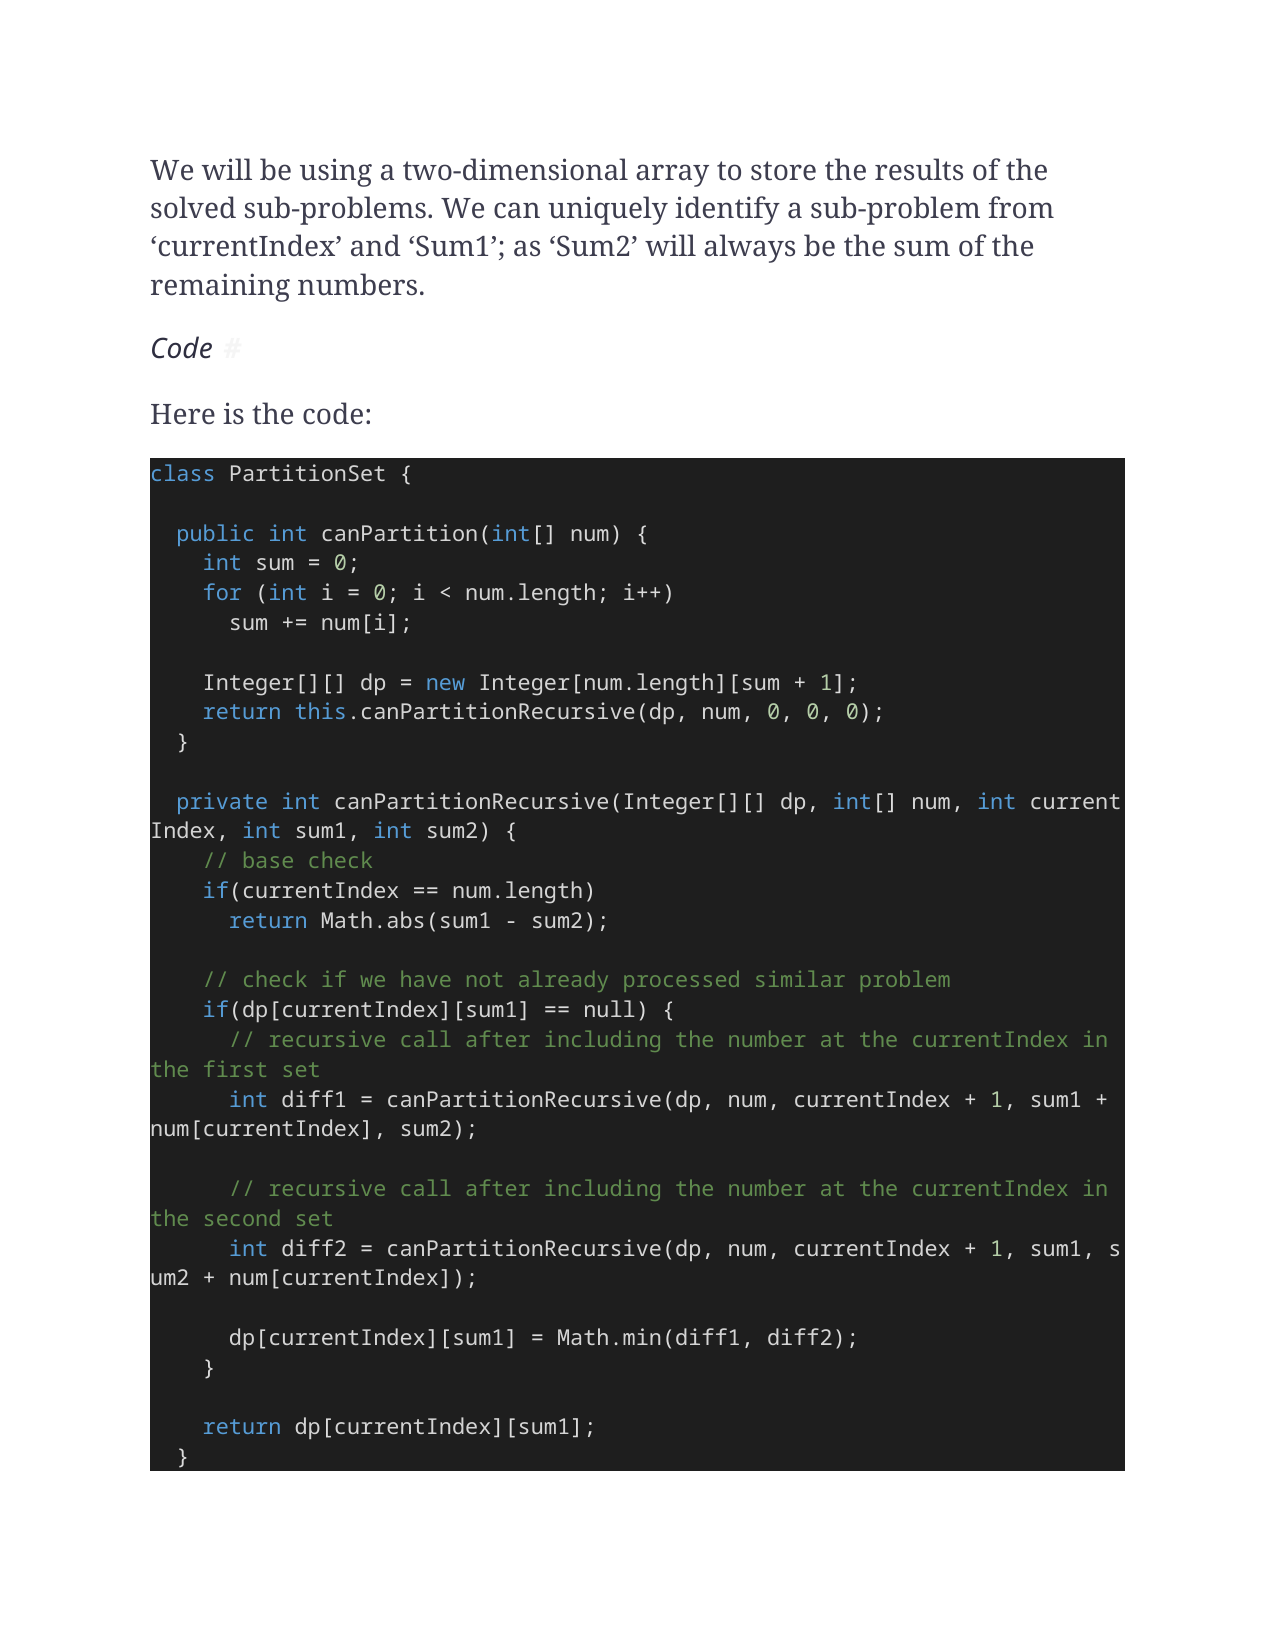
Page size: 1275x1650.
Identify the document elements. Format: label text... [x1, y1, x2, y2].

text We will be using a two-dimensional array to store the results of the solved sub-problems. We can uniquely identify a sub-problem from ‘currentIndex’ and ‘Sum1’; as ‘Sum2’ will always be the sum of the remaining numbers. [150, 150, 1125, 303]
text int diff1 = canPartitionRecursive(dp, num, currentIndex + 1, sum1 + num[currentIndex], sum2); [150, 1084, 1125, 1143]
text int diff2 = canPartitionRecursive(dp, num, currentIndex + 1, sum1, sum2 + num[currentIndex]); [150, 1233, 1125, 1292]
text } [150, 1352, 1125, 1382]
text // base check [150, 845, 1125, 875]
text int sum = 0; [150, 547, 1125, 577]
text } [150, 726, 1125, 756]
text return dp[currentIndex][sum1]; [150, 1411, 1125, 1441]
text public int canPartition(int[] num) { [150, 518, 1125, 547]
text dp[currentIndex][sum1] = Math.min(diff1, diff2); [150, 1322, 1125, 1352]
text // recursive call after including the number at the currentIndex in the first set [150, 1024, 1125, 1084]
text Integer[][] dp = new Integer[num.length][sum + 1]; [150, 667, 1125, 696]
text class PartitionSet { [150, 458, 1125, 488]
text sum += num[i]; [150, 607, 1125, 637]
text // check if we have not already processed similar problem [150, 964, 1125, 994]
text } [150, 1441, 1125, 1471]
text return this.canPartitionRecursive(dp, num, 0, 0, 0); [150, 696, 1125, 726]
subtitle Code # [150, 328, 1125, 367]
text if(dp[currentIndex][sum1] == null) { [150, 994, 1125, 1024]
text // recursive call after including the number at the currentIndex in the second set [150, 1173, 1125, 1233]
text if(currentIndex == num.length) [150, 875, 1125, 905]
text for (int i = 0; i < num.length; i++) [150, 577, 1125, 607]
text private int canPartitionRecursive(Integer[][] dp, int[] num, int currentIndex, int sum1, int sum2) { [150, 786, 1125, 845]
text Here is the code: [150, 395, 1125, 433]
text return Math.abs(sum1 - sum2); [150, 905, 1125, 935]
